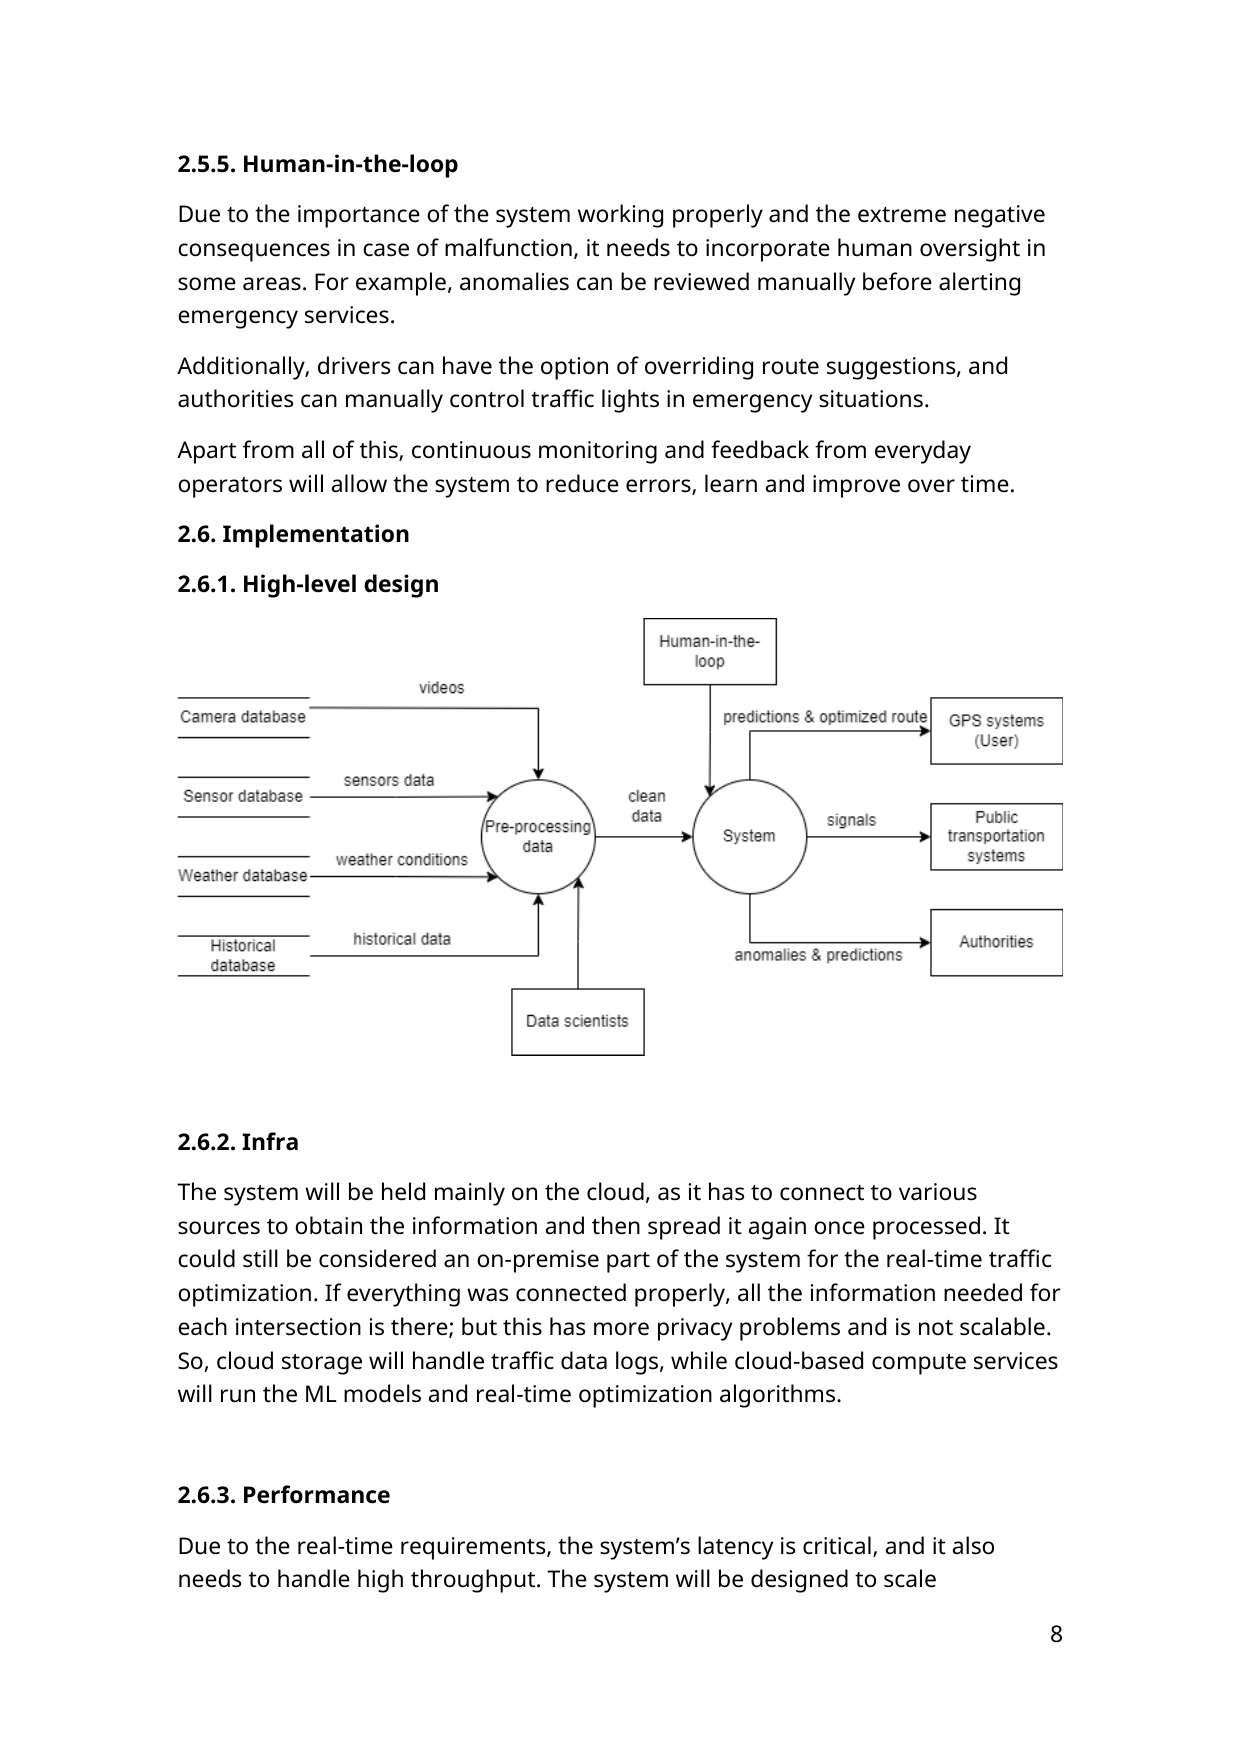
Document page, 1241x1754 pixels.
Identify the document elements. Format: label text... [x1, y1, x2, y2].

picture [177, 618, 1063, 1056]
text 2.6.1. High-level design [177, 568, 1063, 600]
text 2.5.5. Human-in-the-loop [177, 148, 1063, 179]
text Apart from all of this, continuous monitoring and feedback from everyday operators will allow the system to reduce errors, learn and improve over time. [177, 434, 1063, 499]
text 2.6.2. Infra [177, 1126, 1063, 1157]
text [177, 1530, 1063, 1595]
text The system will be held mainly on the cloud, as it has to connect to various sources to obtain the information and then spread it again once processed. It could still be considered an on-premise part of the system for the real-time traffic optimization. If everything was connected properly, all the information needed for each intersection is there; but this has more privacy problems and is not scalable. So, cloud storage will handle traffic data logs, while cloud-based compute services will run the ML models and real-time optimization algorithms. [177, 1176, 1063, 1410]
text 2.6.3. Performance [177, 1479, 1063, 1511]
text Due to the importance of the system working properly and the extreme negative consequences in case of malfunction, it needs to incorporate human oversight in some areas. For example, anomalies can be reviewed manually before alerting emergency services. [177, 198, 1063, 331]
text Additionally, drivers can have the option of overriding route suggestions, and authorities can manually control traffic lights in emergency situations. [177, 350, 1063, 415]
text 2.6. Implementation [177, 518, 1063, 549]
